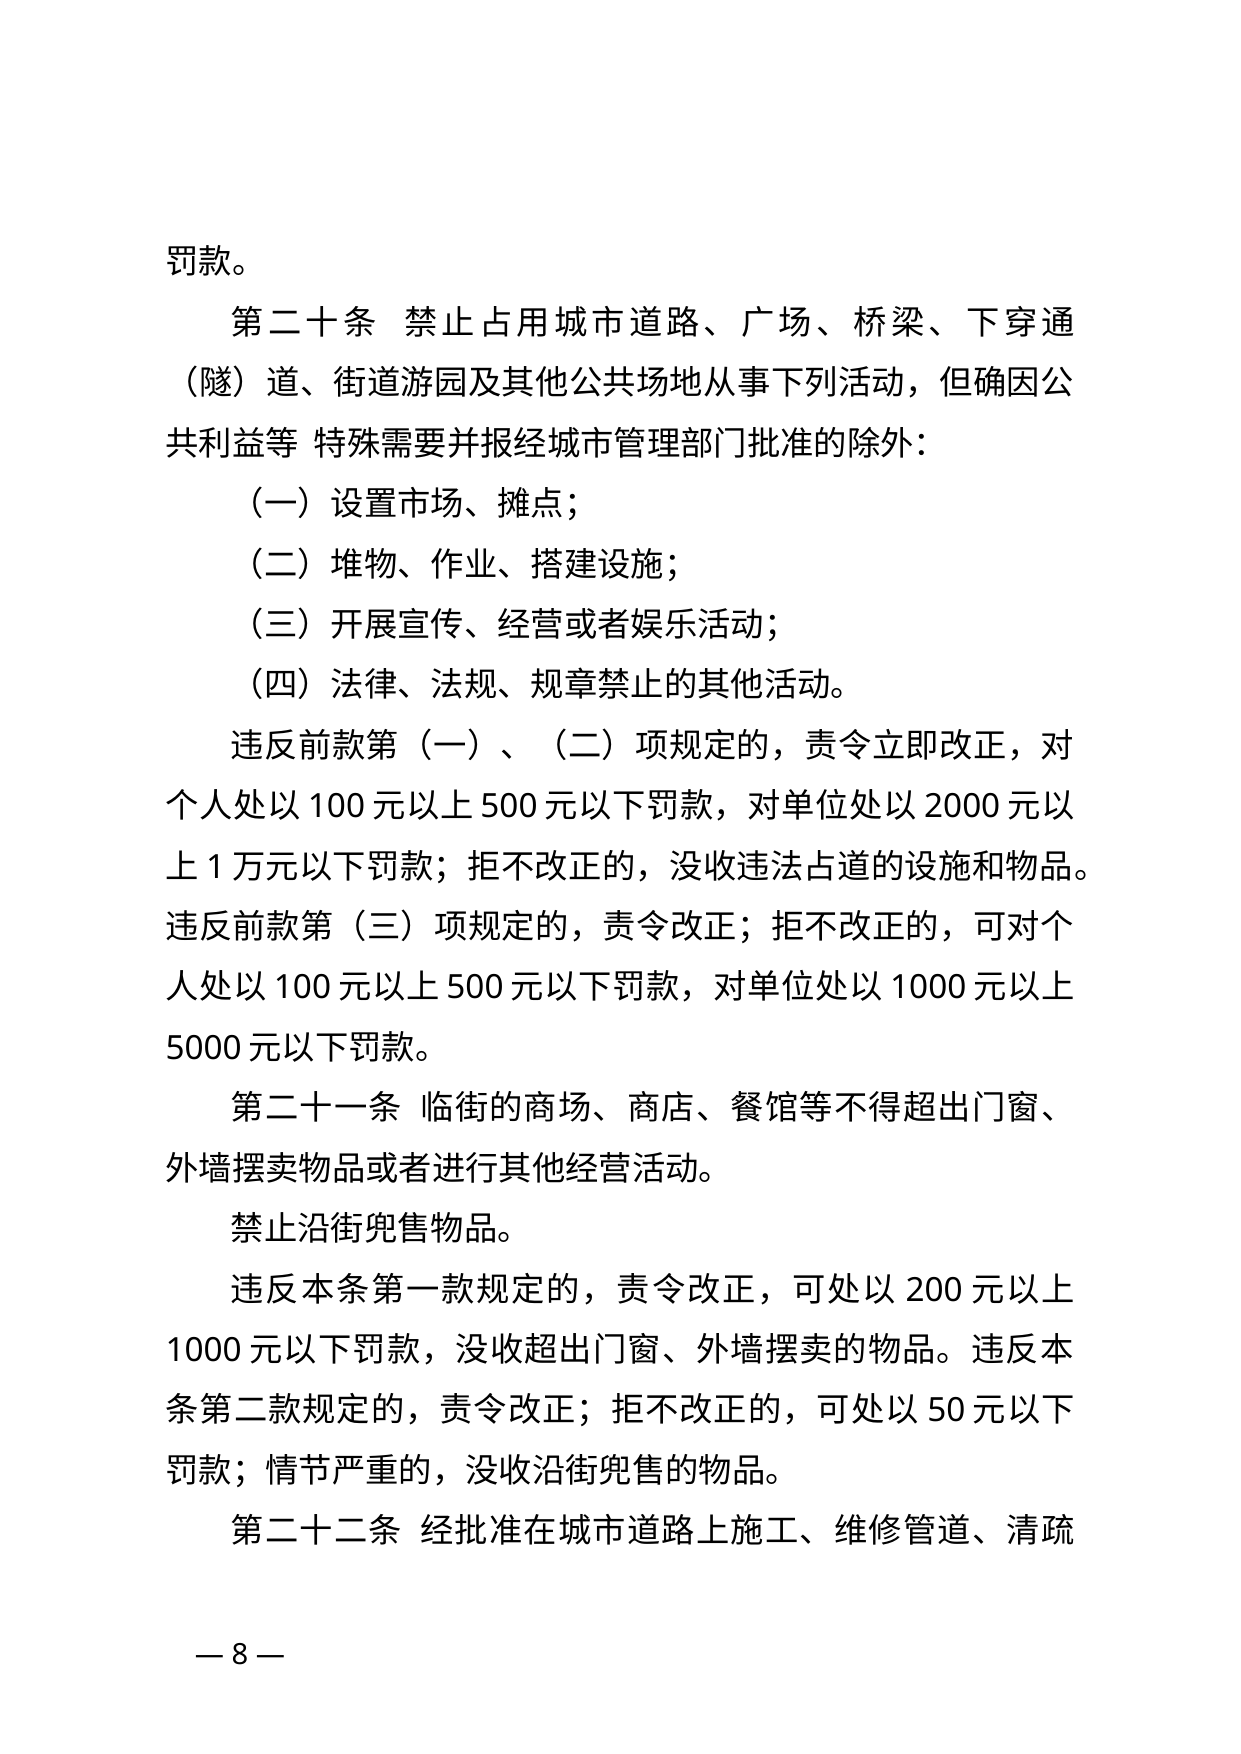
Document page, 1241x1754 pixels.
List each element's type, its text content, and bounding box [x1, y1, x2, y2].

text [165, 1494, 1075, 1555]
text （三）开展宣传、经营或者娱乐活动； [165, 588, 1075, 648]
text 第二十一条 临街的商场、商店、餐馆等不得超出门窗、外墙摆卖物品或者进行其他经营活动。 [165, 1071, 1075, 1192]
text （一）设置市场、摊点； [165, 467, 1075, 528]
text 违反本条第一款规定的，责令改正，可处以200元以上1000元以下罚款，没收超出门窗、外墙摆卖的物品。违反本条第二款规定的，责令改正；拒不改正的，可处以50元以下罚款；情节严重的，没收沿街兜售的物品。 [165, 1253, 1075, 1494]
text 违反前款第（一）、（二）项规定的，责令立即改正，对个人处以100元以上500元以下罚款，对单位处以2000元以上1万元以下罚款；拒不改正的，没收违法占道的设施和物品。违反前款第（三）项规定的，责令改正；拒不改正的，可对个人处以100元以上500元以下罚款，对单位处以1000元以上5000元以下罚款。 [165, 709, 1075, 1071]
text 禁止沿街兜售物品。 [165, 1192, 1075, 1253]
text （四）法律、法规、规章禁止的其他活动。 [165, 648, 1075, 709]
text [165, 226, 1075, 286]
text 第二十条 禁止占用城市道路、广场、桥梁、下穿通（隧）道、街道游园及其他公共场地从事下列活动，但确因公共利益等 特殊需要并报经城市管理部门批准的除外： [165, 286, 1075, 467]
text （二）堆物、作业、搭建设施； [165, 528, 1075, 588]
